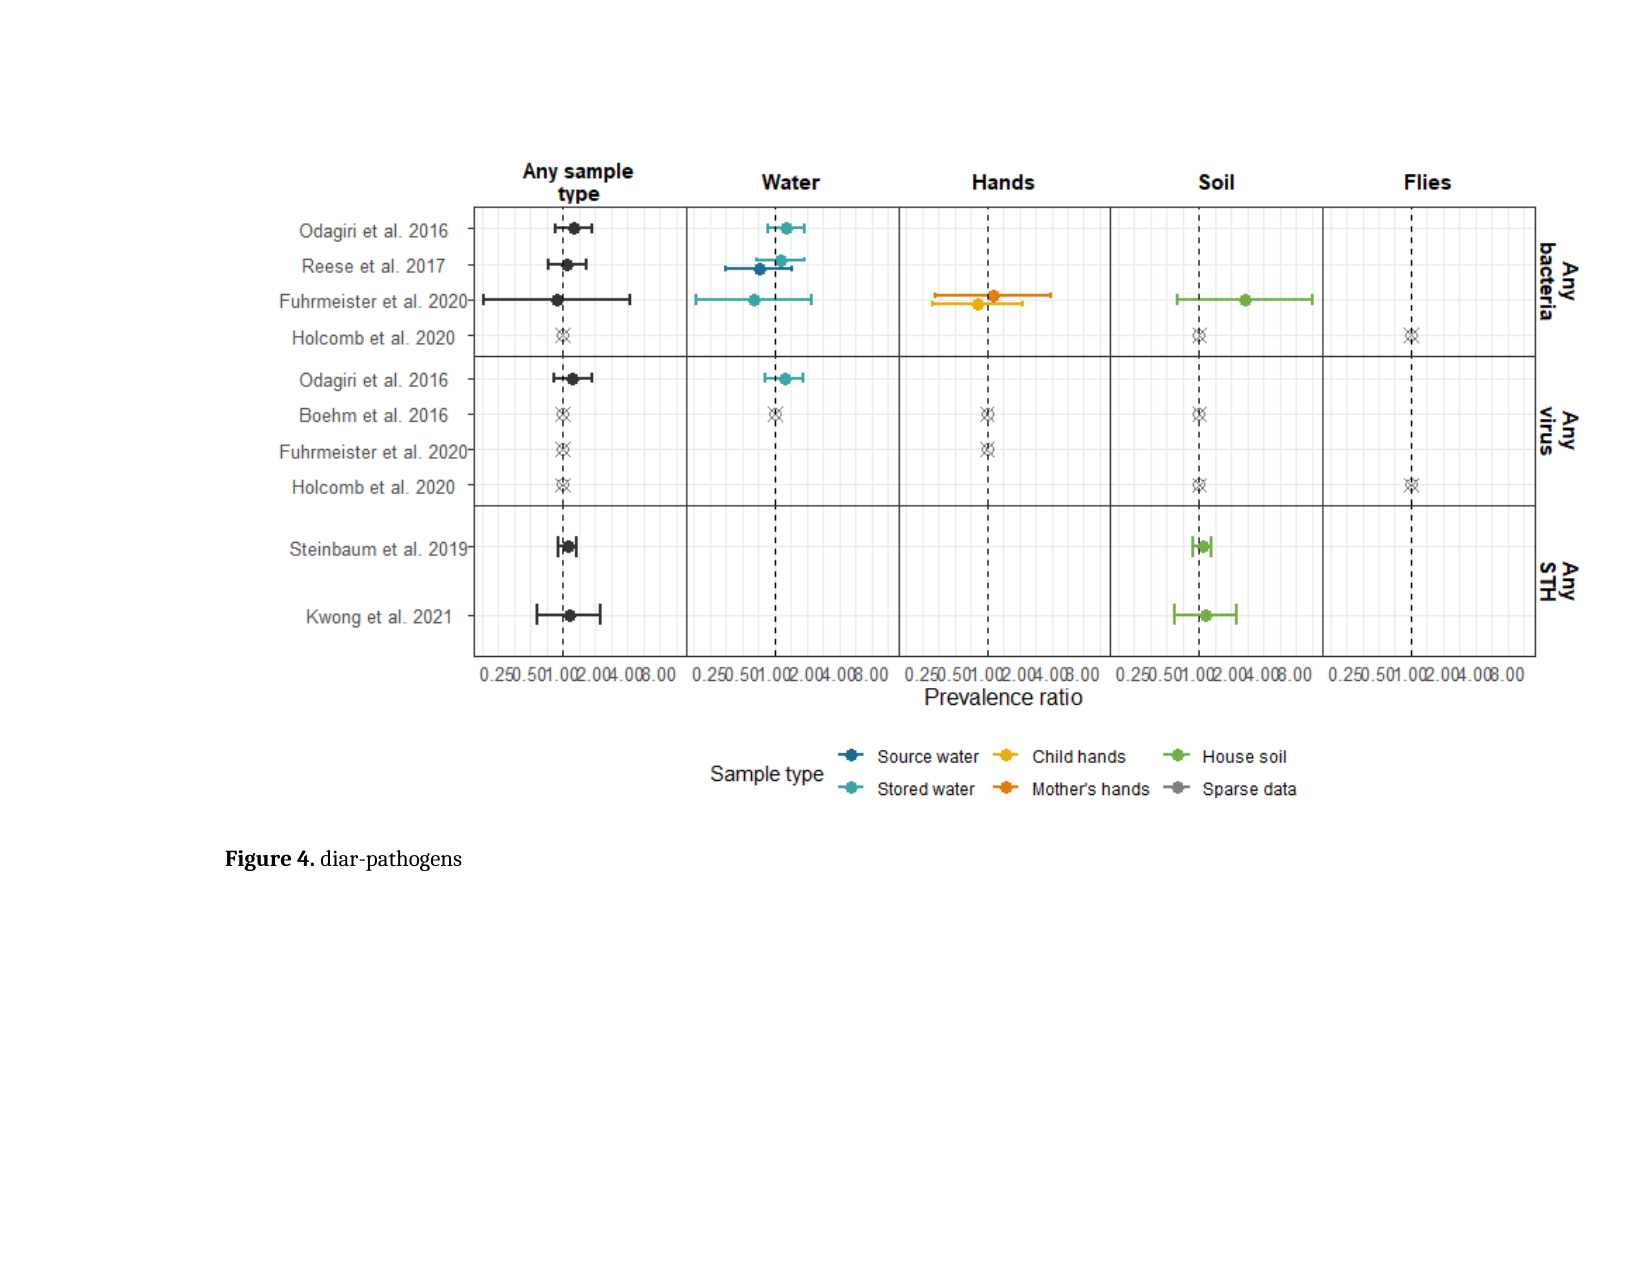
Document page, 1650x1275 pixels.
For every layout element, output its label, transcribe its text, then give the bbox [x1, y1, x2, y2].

picture [243, 150, 1594, 825]
text Figure 4. diar-pathogens [150, 846, 1500, 872]
